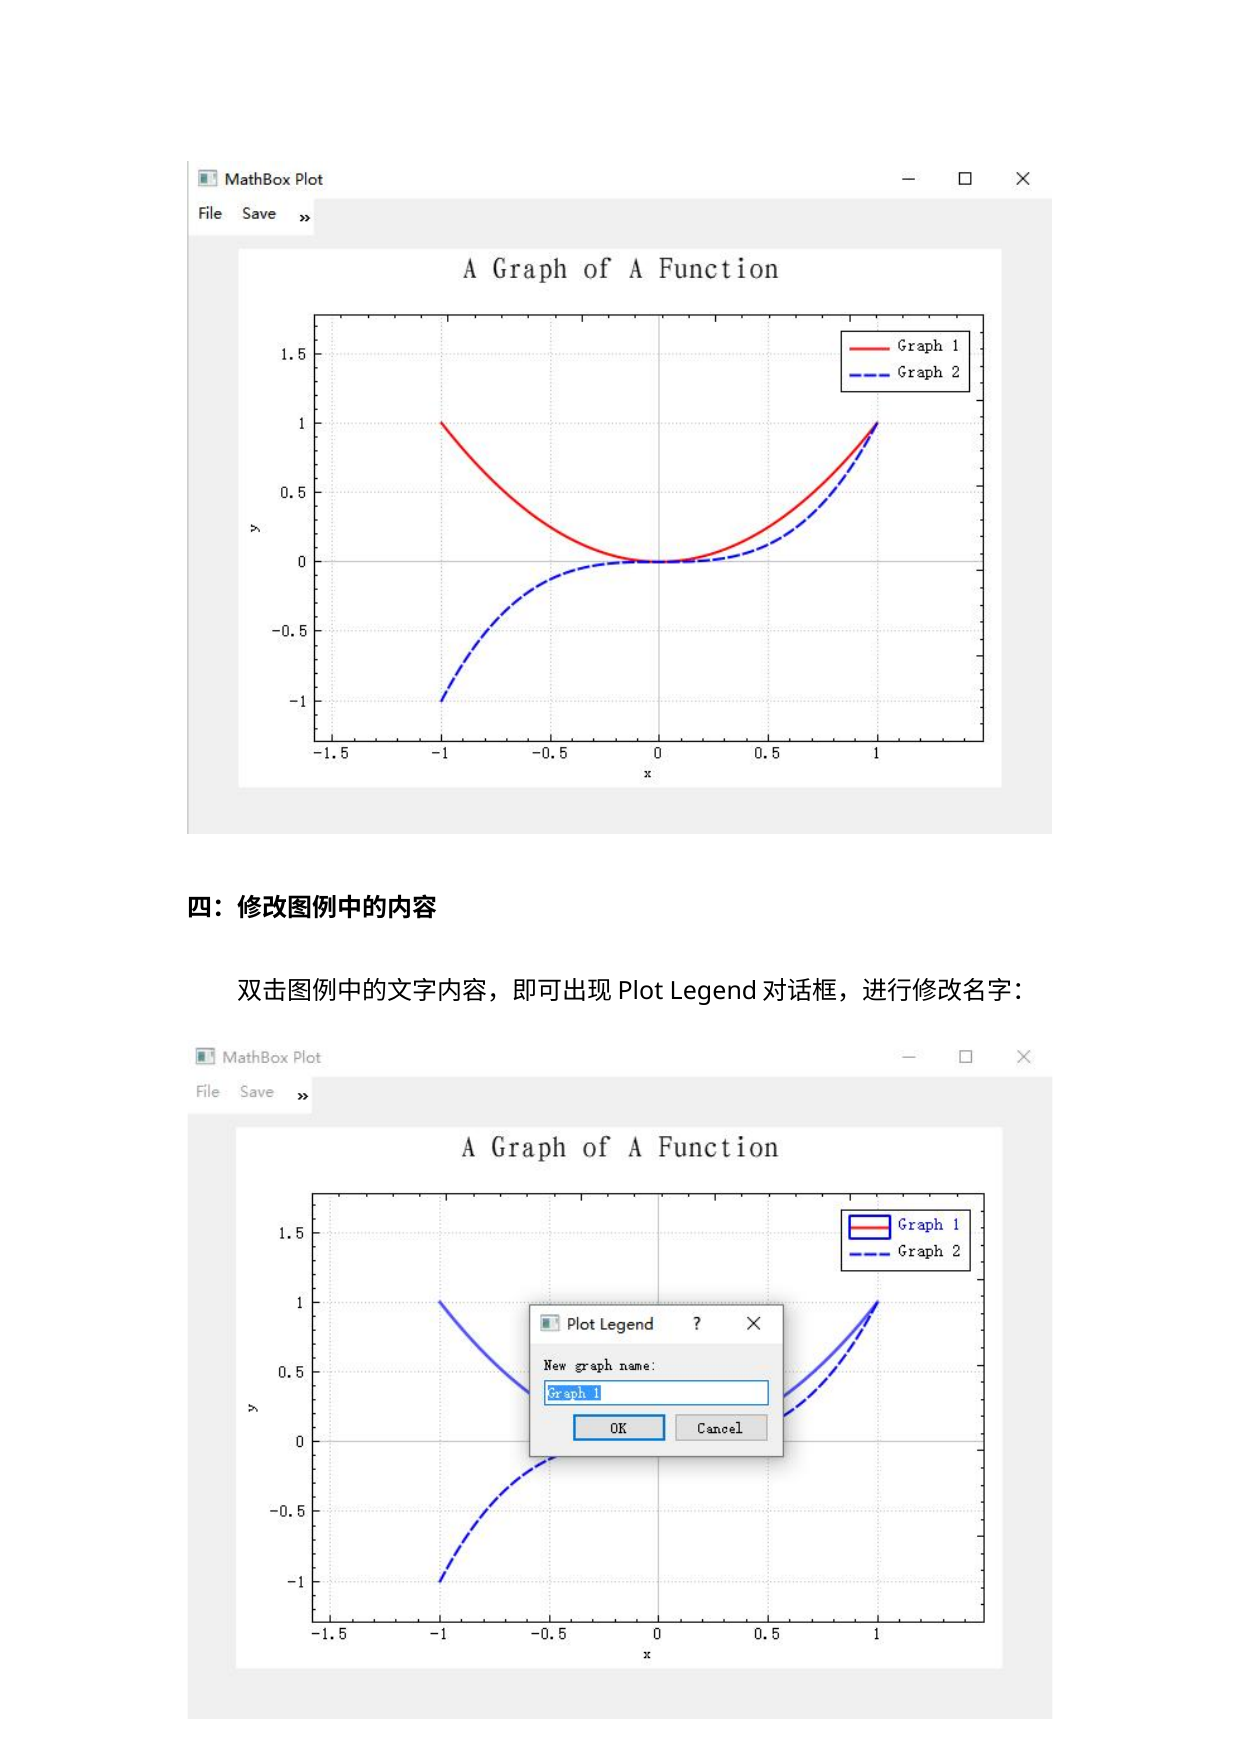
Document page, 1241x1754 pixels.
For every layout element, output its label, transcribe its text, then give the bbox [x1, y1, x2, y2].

picture [187, 161, 1052, 834]
picture [187, 1040, 1053, 1719]
text 双击图例中的文字内容，即可出现Plot Legend对话框，进行修改名字： [187, 956, 1053, 1021]
